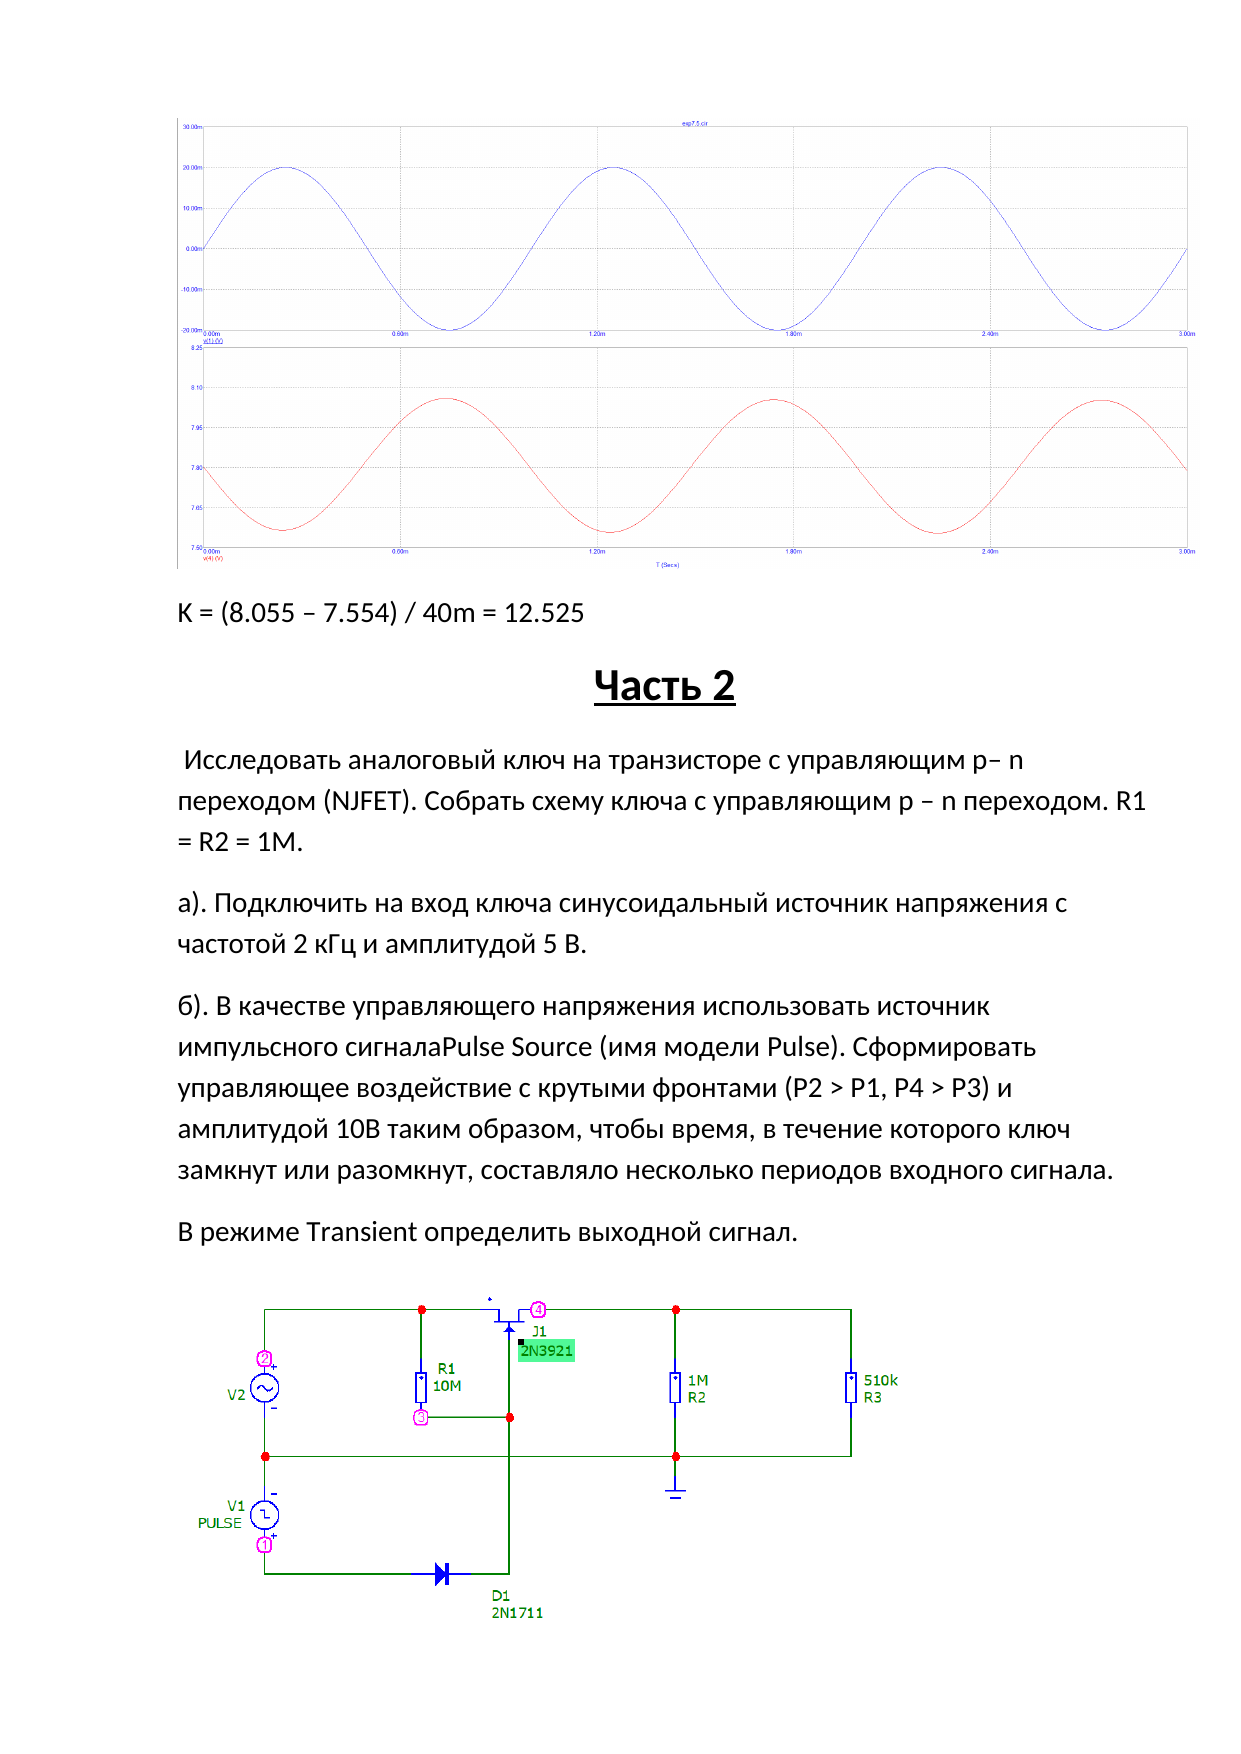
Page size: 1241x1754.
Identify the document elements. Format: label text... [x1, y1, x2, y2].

text Часть 2 [177, 656, 1152, 712]
text K = (8.055 – 7.554) / 40m = 12.525 [177, 594, 1152, 629]
text а). Подключить на вход ключа синусоидальный источник напряжения с частотой 2 кГц и амплитудой 5 В. [177, 884, 1152, 961]
text В режиме Transient определить выходной сигнал. [177, 1213, 1152, 1248]
text б). В качестве управляющего напряжения использовать источник импульсного сигналаPulse Source (имя модели Pulse). Сформировать управляющее воздействие с крутыми фронтами (P2 > P1, P4 > P3) и амплитудой 10В таким образом, чтобы время, в течение которого ключ замкнут или разомкнут, составляло несколько периодов входного сигнала. [177, 987, 1152, 1187]
text Исследовать аналоговый ключ на транзисторе с управляющим p– n переходом (NJFET). Собрать схему ключа с управляющим p – n переходом. R1 = R2 = 1M. [177, 741, 1152, 858]
picture [177, 1274, 924, 1634]
picture [177, 118, 1200, 569]
